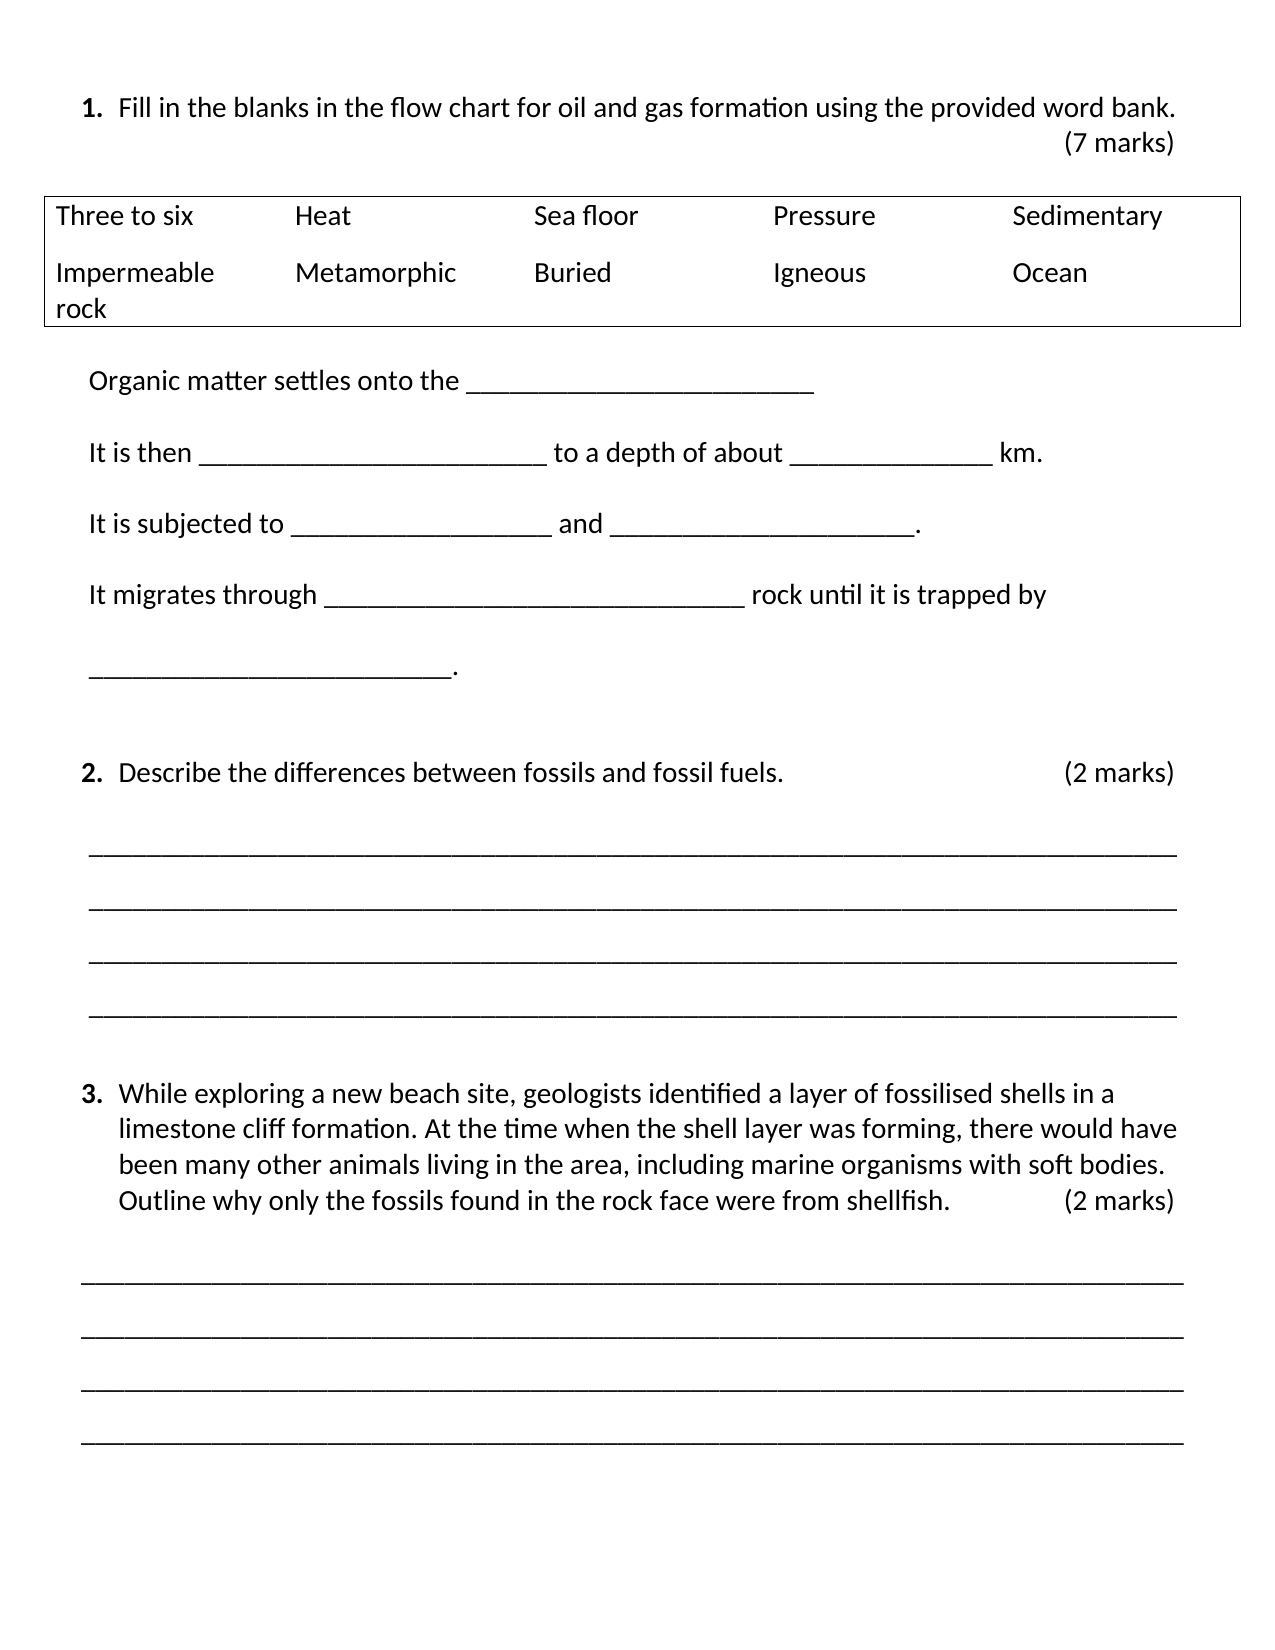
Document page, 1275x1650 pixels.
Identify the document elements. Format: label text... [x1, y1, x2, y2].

text It is subjected to __________________ and _____________________. [89, 505, 1186, 541]
table_header Three to six [45, 197, 283, 254]
list While exploring a new beach site, geologists identified a layer of fossilised shells in a limestone cliff formation. At the time when the shell layer was forming, there would have been many other animals living in the area, including marine organisms with soft bodies. Outline why only the fossils found in the rock face were from shellfish. (2 marks) [81, 1075, 1186, 1217]
text It migrates through _____________________________ rock until it is trapped by [89, 576, 1186, 612]
list Fill in the blanks in the flow chart for oil and gas formation using the provided word bank. (7 marks) [81, 89, 1186, 160]
table_cell Ocean [1001, 255, 1240, 326]
text _________________________. [89, 647, 1186, 683]
text Organic matter settles onto the ________________________ [89, 362, 1186, 398]
table_header Sea floor [523, 197, 762, 254]
list Describe the differences between fossils and fossil fuels. (2 marks) [81, 754, 1186, 790]
table_header Heat [284, 197, 523, 254]
text It is then ________________________ to a depth of about ______________ km. [89, 434, 1186, 469]
text ____________________________________________________________________________________________________________________________________________________________________________________________________________________________________________________________________________________________________________ [89, 826, 1186, 1022]
table_cell Metamorphic [284, 255, 523, 326]
table_cell Impermeable rock [45, 255, 283, 326]
text ________________________________________________________________________________________________________________________________________________________________________________________________________________________________________________________________________________________________________________ [81, 1253, 1186, 1449]
table_cell Igneous [762, 255, 1001, 326]
table_cell Buried [523, 255, 762, 326]
table_header Pressure [762, 197, 1001, 254]
table_header Sedimentary [1001, 197, 1240, 254]
